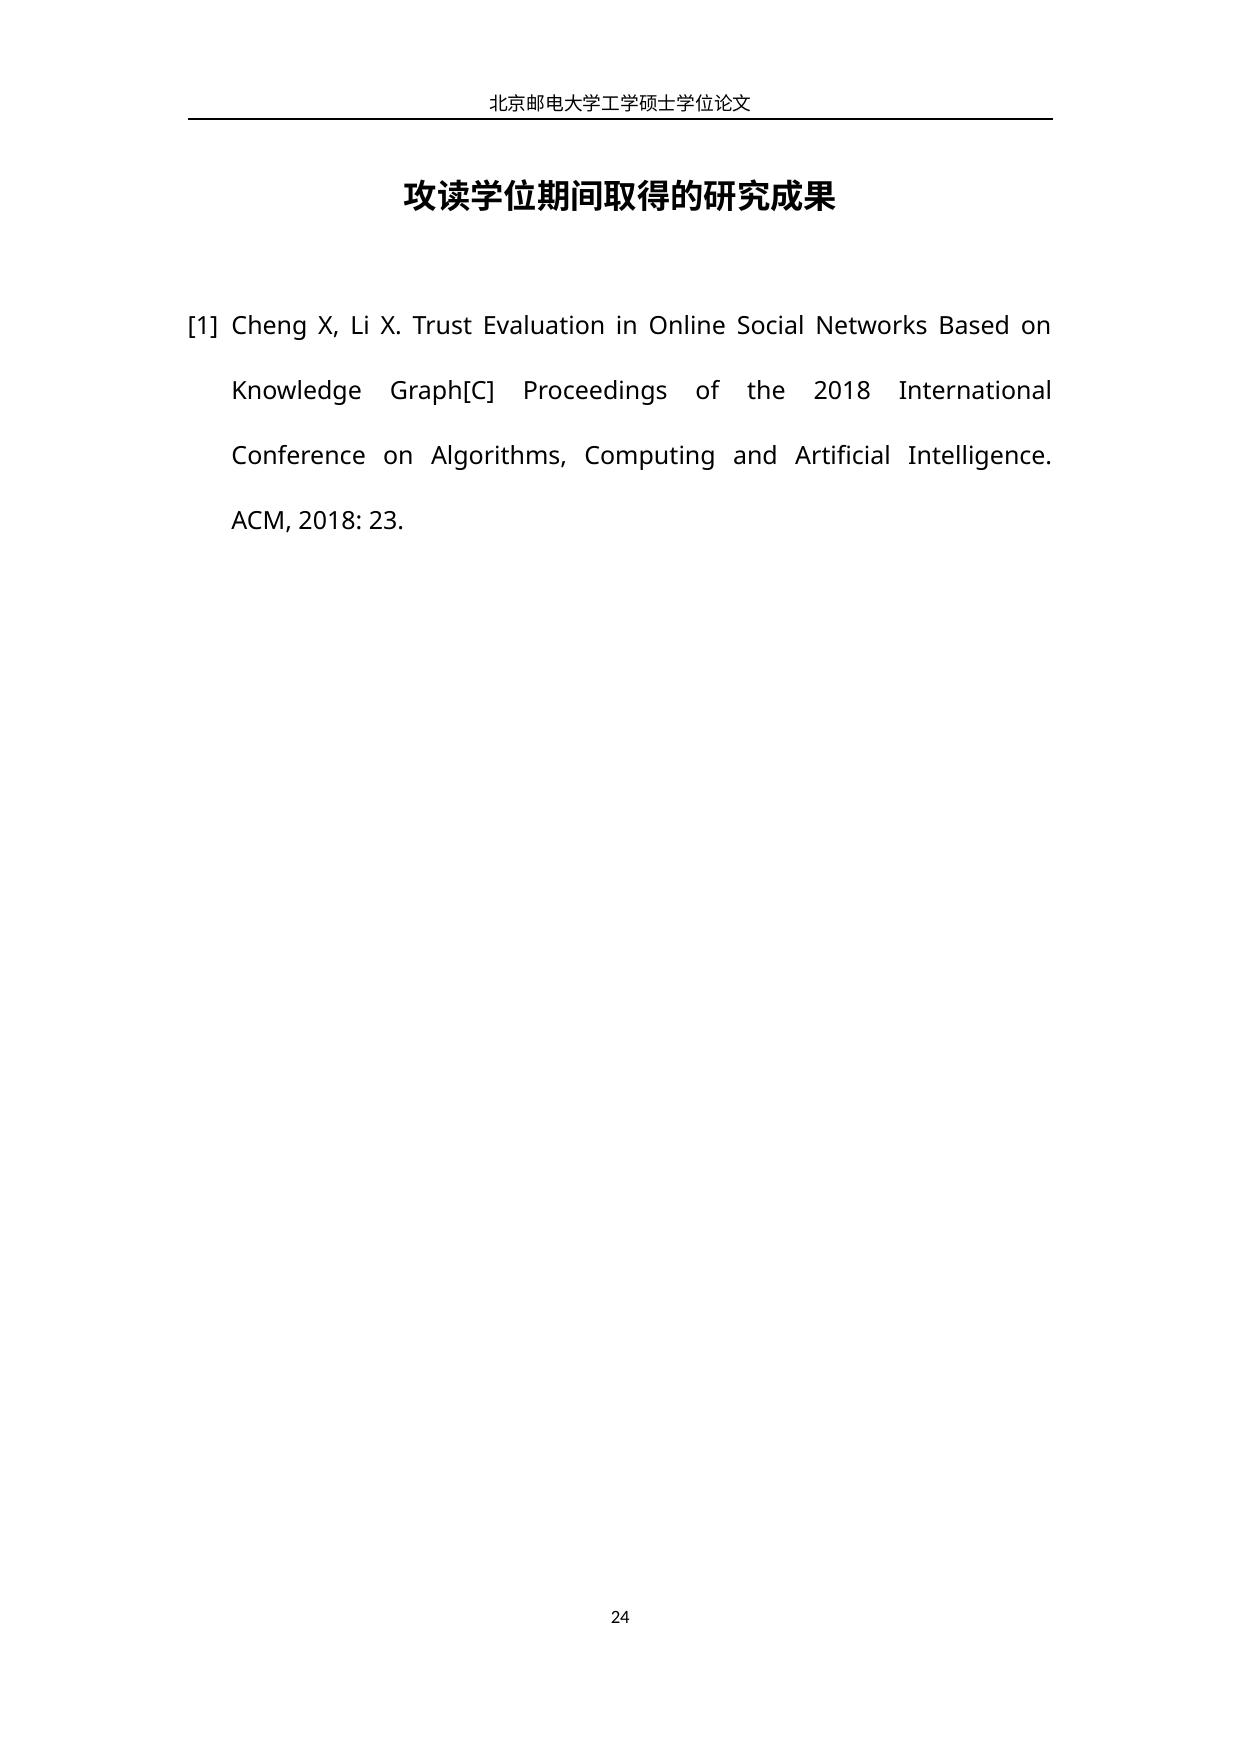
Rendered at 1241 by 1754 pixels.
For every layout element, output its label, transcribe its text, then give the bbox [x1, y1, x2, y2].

list Cheng X, Li X. Trust Evaluation in Online Social Networks Based on Knowledge Graph[C] Proceedings of the 2018 International Conference on Algorithms, Computing and Artificial Intelligence. ACM, 2018: 23. [187, 292, 1053, 552]
list 攻读学位期间取得的研究成果 [187, 162, 1053, 227]
